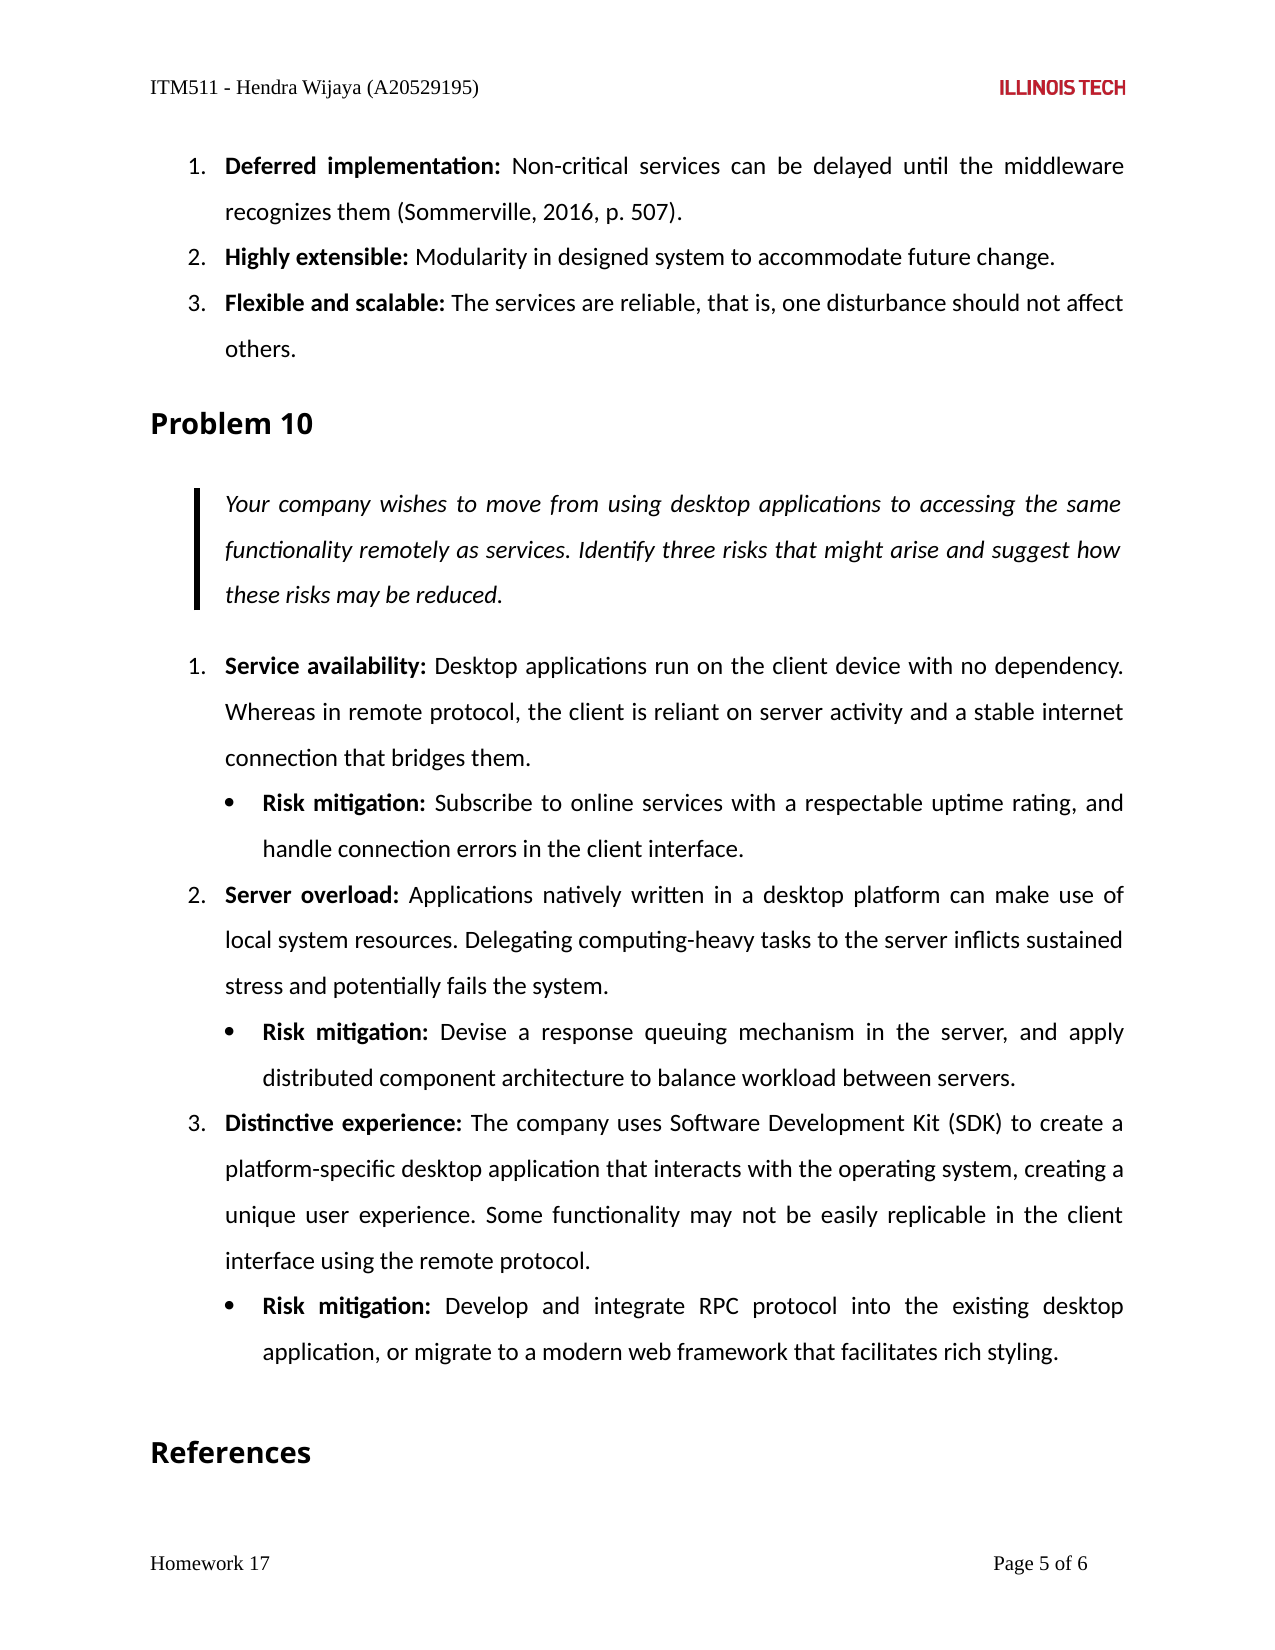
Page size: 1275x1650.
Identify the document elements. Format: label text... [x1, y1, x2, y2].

list Distinctive experience: The company uses Software Development Kit (SDK) to create a platform-specific desktop application that interacts with the operating system, creating a unique user experience. Some functionality may not be easily replicable in the client interface using the remote protocol. [187, 1108, 1125, 1275]
list Service availability: Desktop applications run on the client device with no dependency. Whereas in remote protocol, the client is reliant on server activity and a stable internet connection that bridges them. [187, 650, 1125, 772]
list Server overload: Applications natively written in a desktop platform can make use of local system resources. Delegating computing-heavy tasks to the server inflicts sustained stress and potentially fails the system. [187, 879, 1125, 1001]
text Problem 10 [150, 404, 1125, 443]
picture [1000, 80, 1125, 95]
list Flexible and scalable: The services are reliable, that is, one disturbance should not affect others. [187, 287, 1125, 363]
list Deferred implementation: Non-critical services can be delayed until the middleware recognizes them. [187, 150, 1125, 226]
list Highly extensible: Modularity in designed system to accommodate future change. [187, 241, 1125, 272]
list Risk mitigation: Develop and integrate RPC protocol into the existing desktop application, or migrate to a modern web framework that facilitates rich styling. [225, 1291, 1125, 1367]
text Your company wishes to move from using desktop applications to accessing the same functionality remotely as services. Identify three risks that might arise and suggest how these risks may be reduced. [200, 488, 1125, 610]
list Risk mitigation: Subscribe to online services with a respectable uptime rating, and handle connection errors in the client interface. [225, 787, 1125, 864]
list Risk mitigation: Devise a response queuing mechanism in the server, and apply distributed component architecture to balance workload between servers. [225, 1016, 1125, 1092]
